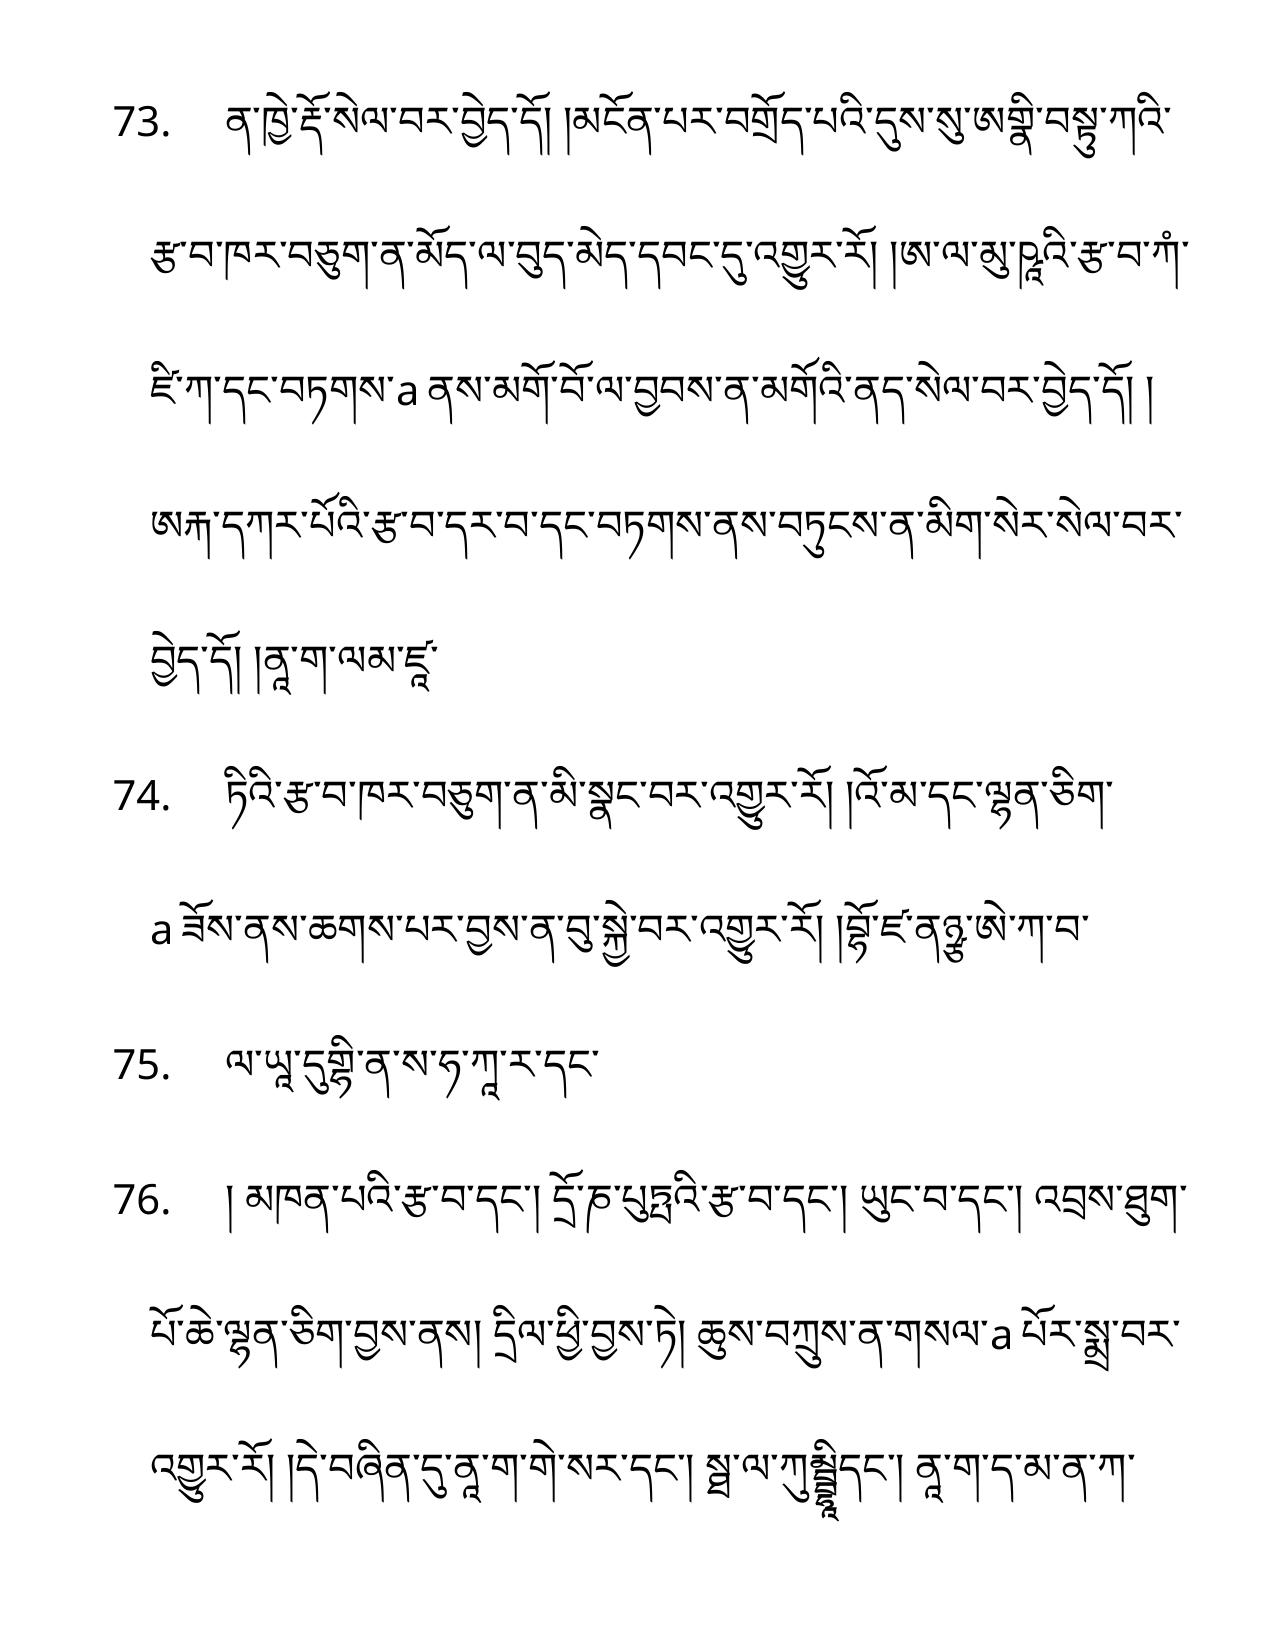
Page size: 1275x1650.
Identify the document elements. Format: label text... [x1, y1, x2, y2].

list ལ་ཡཱ་དུགྷི་ན་ས་ཧ་ཀཱ་ར་དང་ [112, 1018, 1200, 1136]
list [112, 1153, 1200, 1540]
list ན་ཁྱེ་རྡོ་སེལ་བར་བྱེད་དོ། །མངོན་པར་བགྲོད་པའི་དུས་སུ་ཨགྣི་བསྟུ་ཀའི་རྩ་བ་ཁར་བཅུག་ན་མོད་ལ་བུད་མེད་དབང་དུ་འགྱུར་རོ། །ཨ་ལ་མུ་ཥཱའི་རྩ་བ་ཀཾ་ཛི་ཀ་དང་བཏགས་aནས་མགོ་བོ་ལ་བྱབས་ན་མགོའི་ནད་སེལ་བར་བྱེད་དོ། །ཨརྐ་དཀར་པོའི་རྩ་བ་དར་བ་དང་བཏགས་ནས་བཏུངས་ན་མིག་སེར་སེལ་བར་བྱེད་དོ། །ནཱ་ག་ལམ་ཛཱ་ [112, 75, 1200, 731]
list ཏིའི་རྩ་བ་ཁར་བཅུག་ན་མི་སྣང་བར་འགྱུར་རོ། །འོ་མ་དང་ལྷན་ཅིག་aཟོས་ནས་ཆགས་པར་བྱས་ན་བུ་སྐྱེ་བར་འགྱུར་རོ། །བྷོ་ཛ་ནཉྩ་ཨེ་ཀ་བ་ [112, 749, 1200, 1001]
